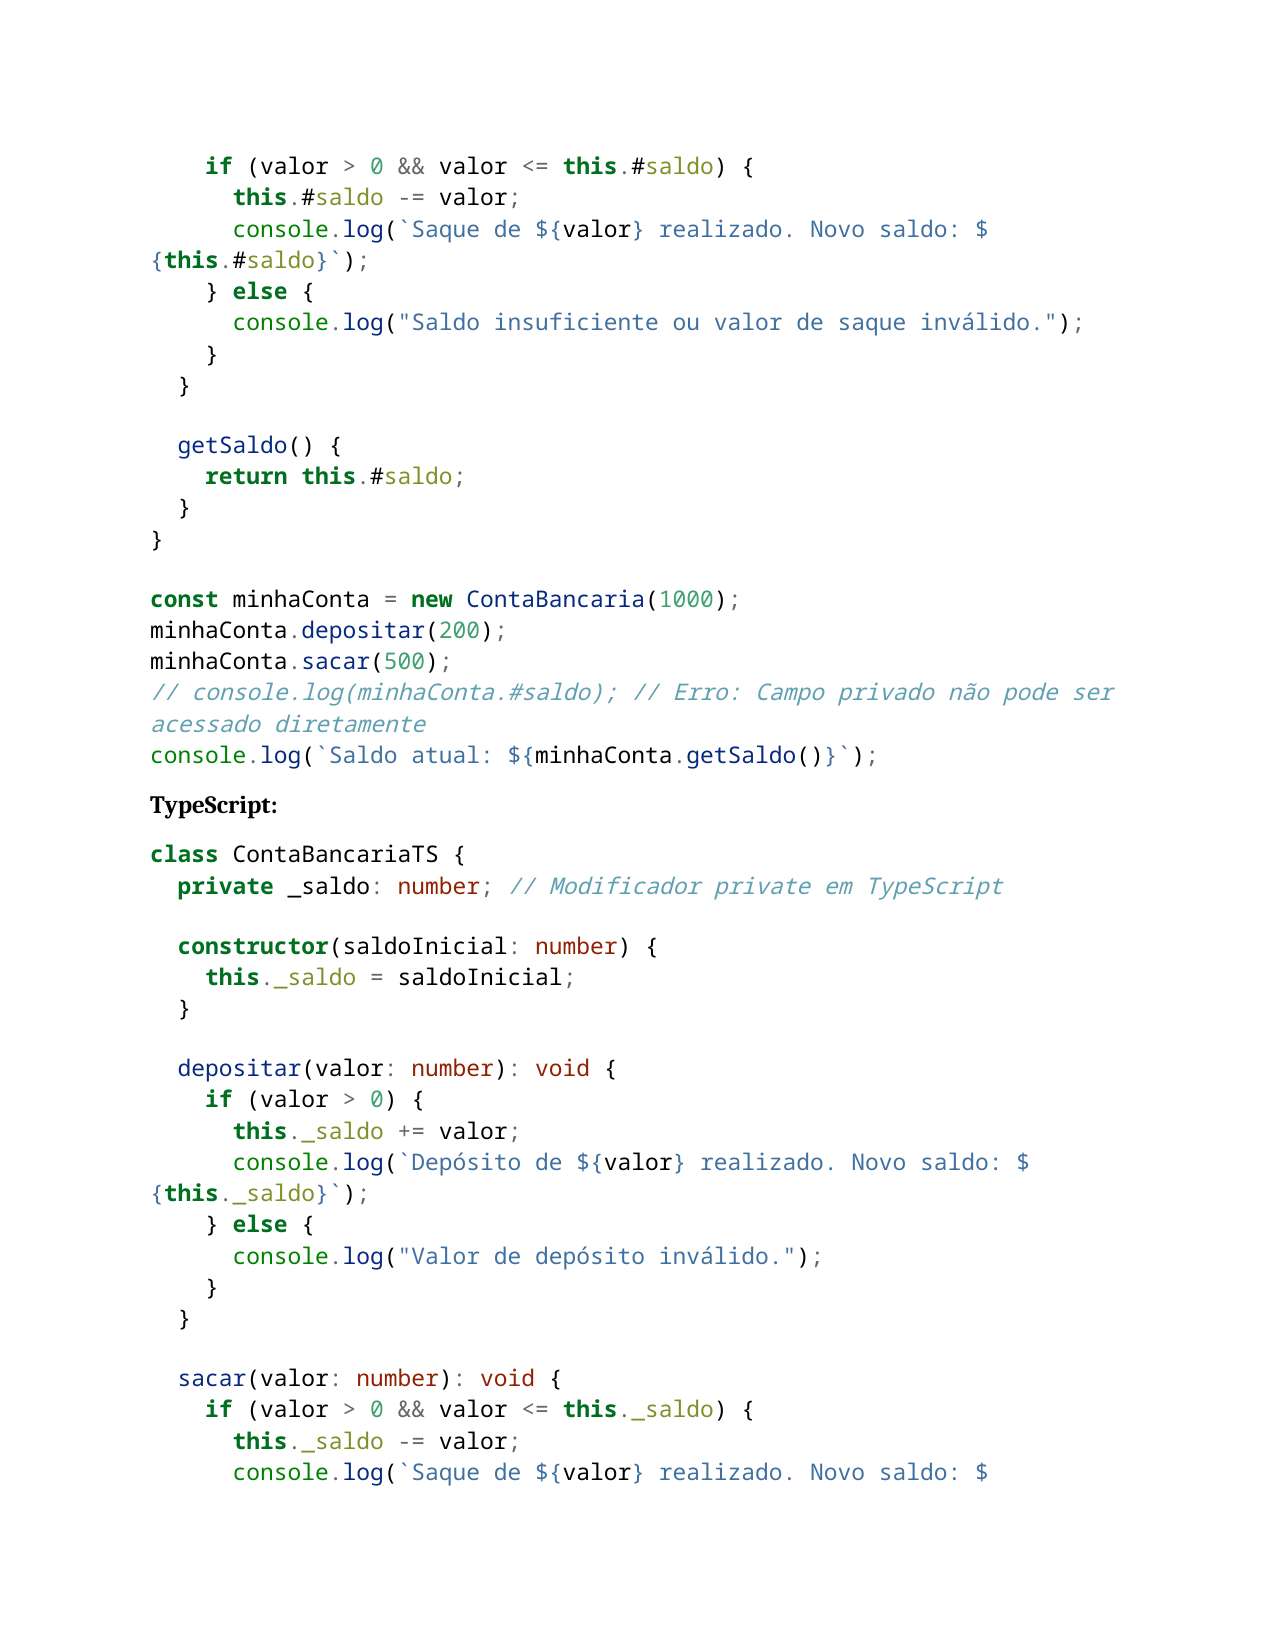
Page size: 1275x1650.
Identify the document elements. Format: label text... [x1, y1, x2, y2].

text TypeScript: [150, 791, 1125, 819]
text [150, 838, 1125, 1487]
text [150, 150, 1125, 770]
